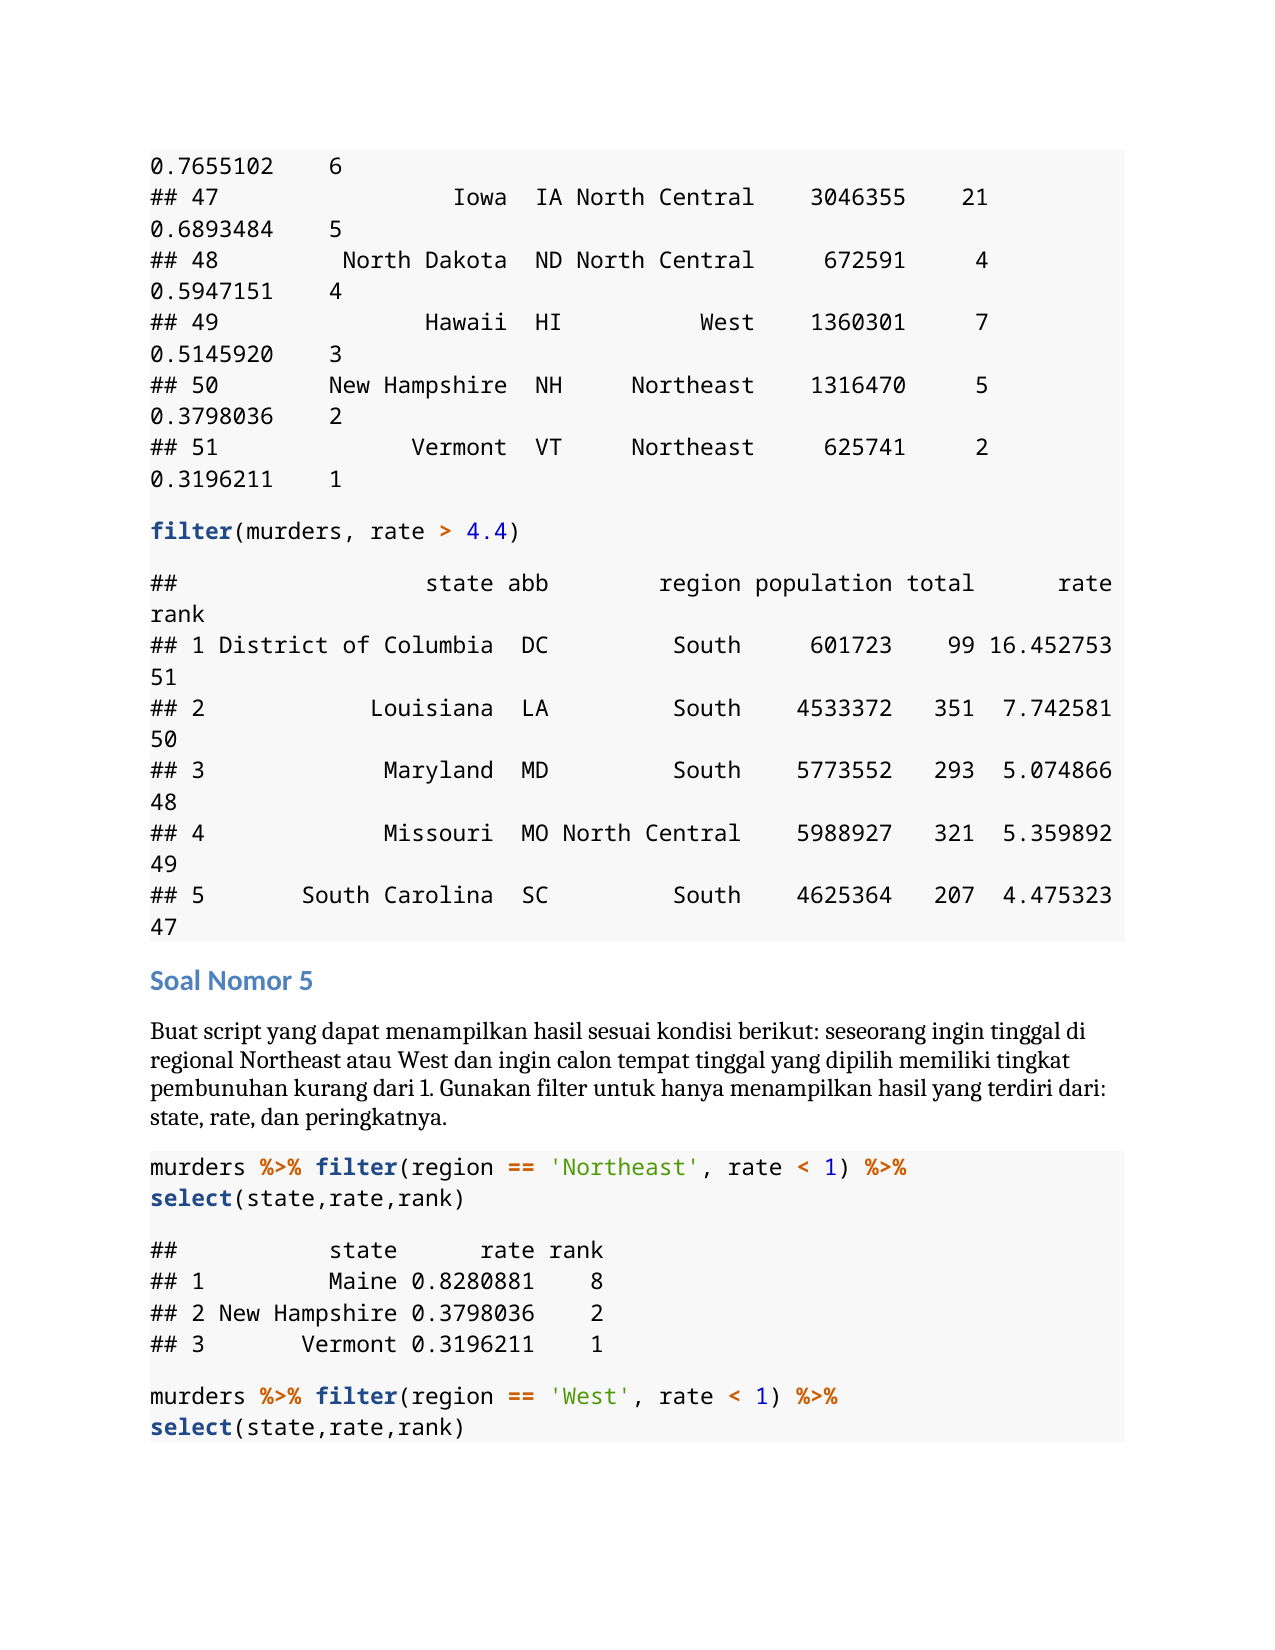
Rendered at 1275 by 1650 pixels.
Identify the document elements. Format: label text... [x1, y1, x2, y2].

text filter(murders, rate > 4.4) [150, 514, 1125, 546]
text ## state abb region population total rate rank ## 1 District of Columbia DC South 601723 99 16.452753 51 ## 2 Louisiana LA South 4533372 351 7.742581 50 ## 3 Maryland MD South 5773552 293 5.074866 48 ## 4 Missouri MO North Central 5988927 321 5.359892 49 ## 5 South Carolina SC South 4625364 207 4.475323 47 [150, 567, 1125, 942]
text murders %>% filter(region == 'West', rate < 1) %>% select(state,rate,rank) [466, 1380, 1125, 1442]
text murders %>% filter(region == 'Northeast', rate < 1) %>% select(state,rate,rank) [466, 1151, 1125, 1213]
text Buat script yang dapat menampilkan hasil sesuai kondisi berikut: seseorang ingin tinggal di regional Northeast atau West dan ingin calon tempat tinggal yang dipilih memiliki tingkat pembunuhan kurang dari 1. Gunakan filter untuk hanya menampilkan hasil yang terdiri dari: state, rate, dan peringkatnya. [150, 1017, 1125, 1132]
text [150, 150, 1125, 494]
text ## state rate rank ## 1 Maine 0.8280881 8 ## 2 New Hampshire 0.3798036 2 ## 3 Vermont 0.3196211 1 [150, 1234, 1125, 1359]
subtitle Soal Nomor 5 [150, 962, 1125, 998]
